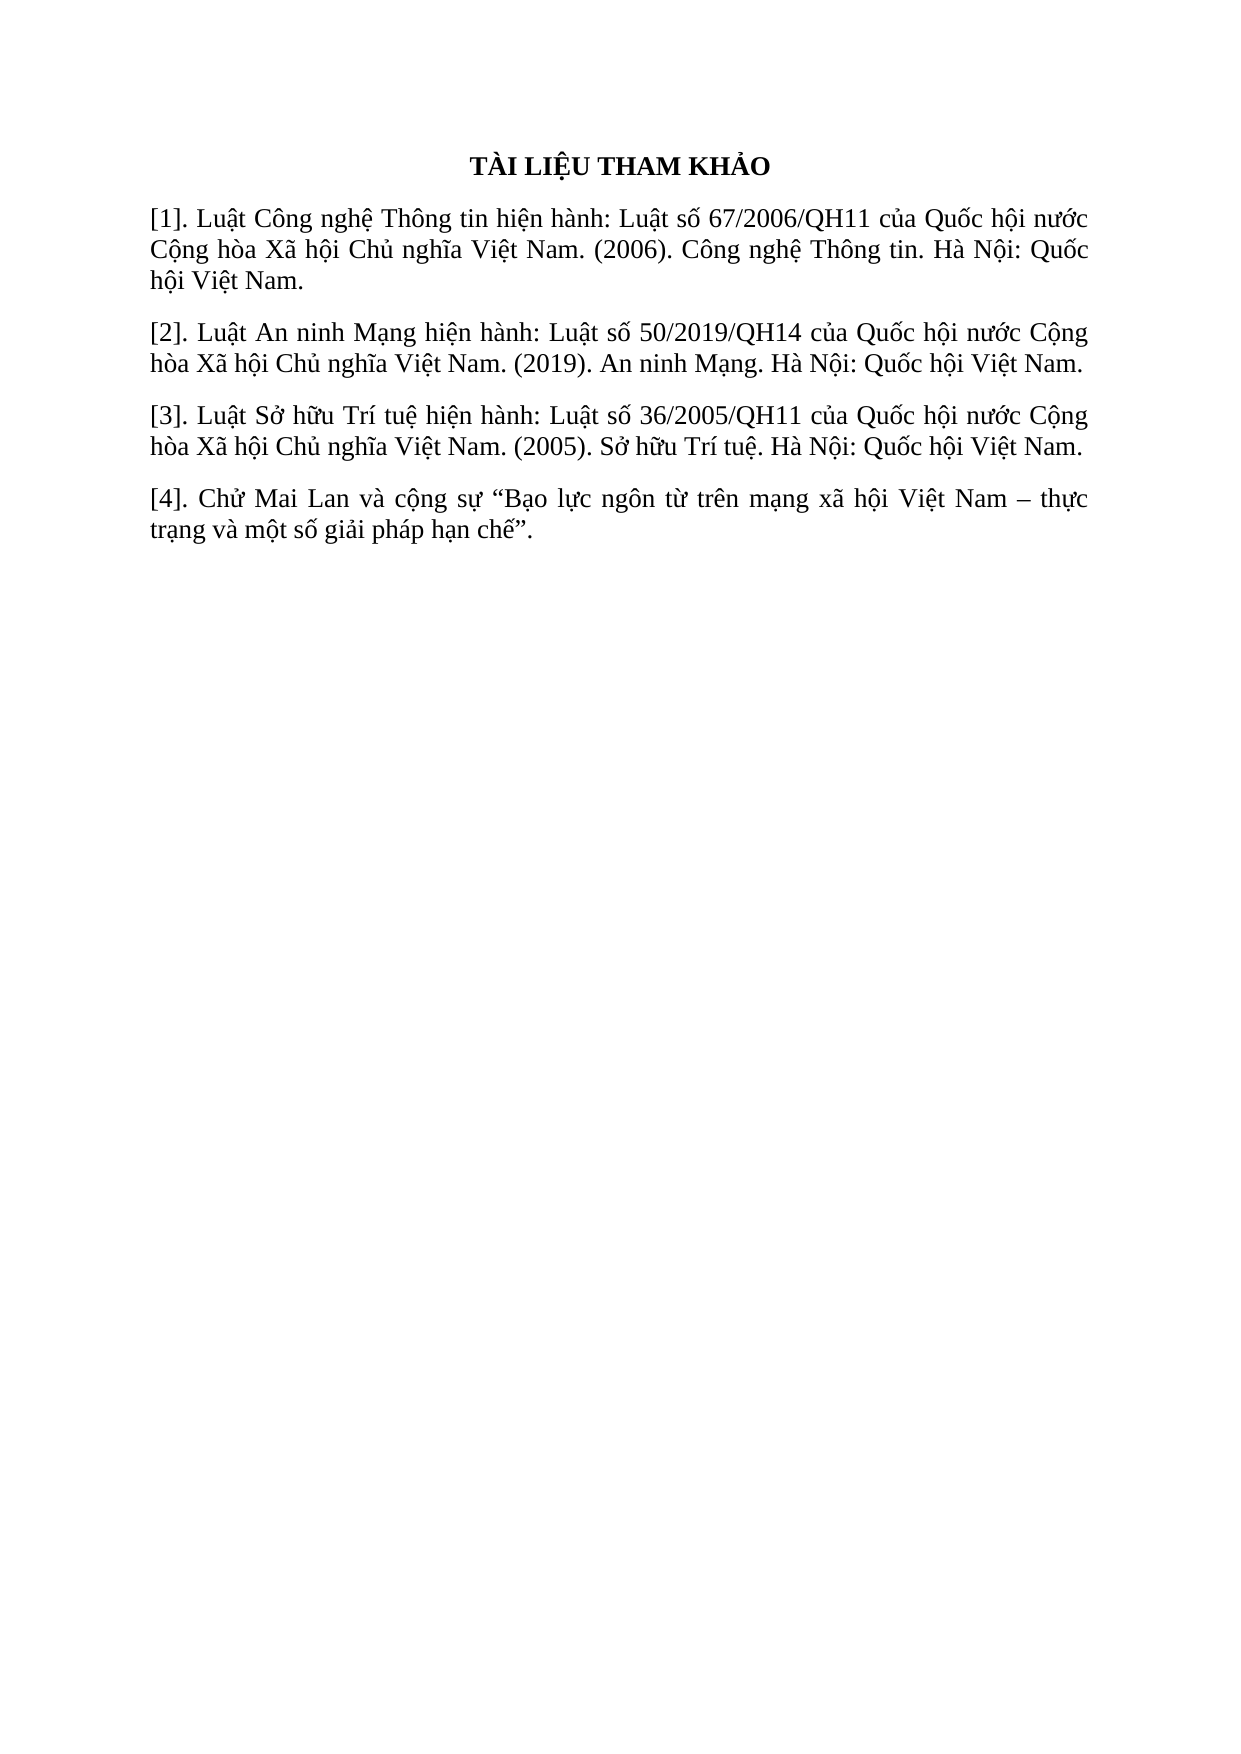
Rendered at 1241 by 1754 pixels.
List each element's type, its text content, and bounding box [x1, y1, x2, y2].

text [1]. Luật Công nghệ Thông tin hiện hành: Luật số 67/2006/QH11 của Quốc hội nước Cộng hòa Xã hội Chủ nghĩa Việt Nam. (2006). Công nghệ Thông tin. Hà Nội: Quốc hội Việt Nam. [150, 202, 1090, 295]
text [3]. Luật Sở hữu Trí tuệ hiện hành: Luật số 36/2005/QH11 của Quốc hội nước Cộng hòa Xã hội Chủ nghĩa Việt Nam. (2005). Sở hữu Trí tuệ. Hà Nội: Quốc hội Việt Nam. [150, 399, 1090, 462]
text [2]. Luật An ninh Mạng hiện hành: Luật số 50/2019/QH14 của Quốc hội nước Cộng hòa Xã hội Chủ nghĩa Việt Nam. (2019). An ninh Mạng. Hà Nội: Quốc hội Việt Nam. [150, 316, 1090, 378]
text [4]. Chử Mai Lan và cộng sự “Bạo lực ngôn từ trên mạng xã hội Việt Nam – thực trạng và một số giải pháp hạn chế”. [150, 482, 1090, 545]
text TÀI LIỆU THAM KHẢO [150, 150, 1090, 181]
